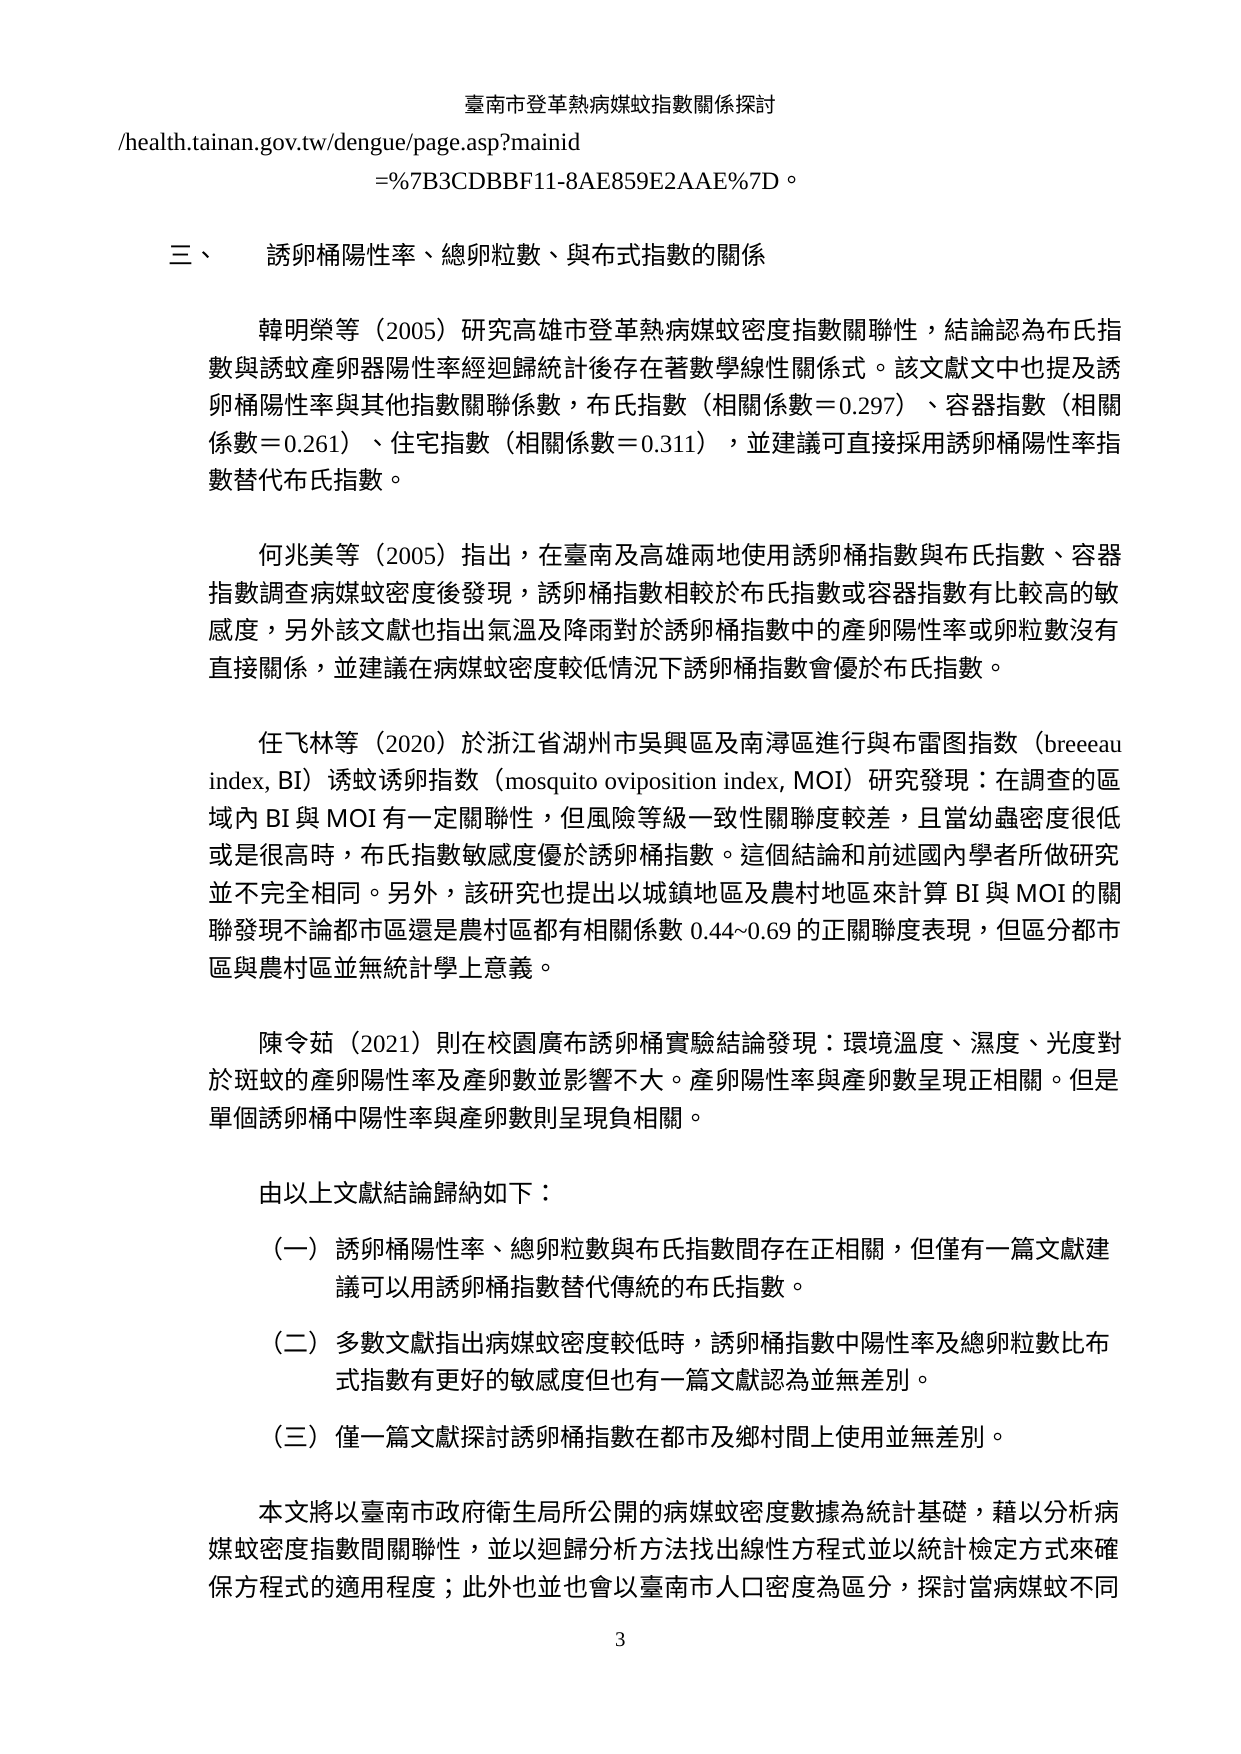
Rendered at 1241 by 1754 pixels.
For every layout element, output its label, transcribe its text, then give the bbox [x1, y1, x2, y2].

list 誘卵桶陽性率、總卵粒數、與布式指數的關係 [168, 235, 1122, 273]
list 由以上文獻結論歸納如下： [209, 1173, 1122, 1210]
list 多數文獻指出病媒蚊密度較低時，誘卵桶指數中陽性率及總卵粒數比布式指數有更好的敏感度但也有一篇文獻認為並無差別。 [259, 1323, 1122, 1398]
list 韓明榮等（2005）研究高雄市登革熱病媒蚊密度指數關聯性，結論認為布氏指數與誘蚊產卵器陽性率經迴歸統計後存在著數學線性關係式。該文獻文中也提及誘卵桶陽性率與其他指數關聯係數，布氏指數（相關係數＝0.297）、容器指數（相關係數＝0.261）、住宅指數（相關係數＝0.311），並建議可直接採用誘卵桶陽性率指數替代布氏指數。 [209, 310, 1122, 498]
list 僅一篇文獻探討誘卵桶指數在都市及鄉村間上使用並無差別。 [259, 1416, 1122, 1454]
text =%7B3CDBBF11-8AE859E2AAE%7D。 [118, 160, 1122, 198]
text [118, 123, 1122, 160]
list 誘卵桶陽性率、總卵粒數與布氏指數間存在正相關，但僅有一篇文獻建議可以用誘卵桶指數替代傳統的布氏指數。 [259, 1229, 1122, 1304]
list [209, 1491, 1122, 1604]
list 任飞林等（2020）於浙江省湖州市吳興區及南潯區進行與布雷图指数（breeeau index, BI）诱蚊诱卵指数（mosquito oviposition index, MOI）研究發現：在調查的區域內BI與MOI有一定關聯性，但風險等級一致性關聯度較差，且當幼蟲密度很低或是很高時，布氏指數敏感度優於誘卵桶指數。這個結論和前述國內學者所做研究並不完全相同。另外，該研究也提出以城鎮地區及農村地區來計算BI與MOI的關聯發現不論都市區還是農村區都有相關係數0.44~0.69的正關聯度表現，但區分都市區與農村區並無統計學上意義。 [209, 723, 1122, 985]
list 何兆美等（2005）指出，在臺南及高雄兩地使用誘卵桶指數與布氏指數、容器指數調查病媒蚊密度後發現，誘卵桶指數相較於布氏指數或容器指數有比較高的敏感度，另外該文獻也指出氣溫及降雨對於誘卵桶指數中的產卵陽性率或卵粒數沒有直接關係，並建議在病媒蚊密度較低情況下誘卵桶指數會優於布氏指數。 [209, 535, 1122, 685]
list 陳令茹（2021）則在校園廣布誘卵桶實驗結論發現：環境溫度、濕度、光度對於斑蚊的產卵陽性率及產卵數並影響不大。產卵陽性率與產卵數呈現正相關。但是單個誘卵桶中陽性率與產卵數則呈現負相關。 [209, 1023, 1122, 1135]
